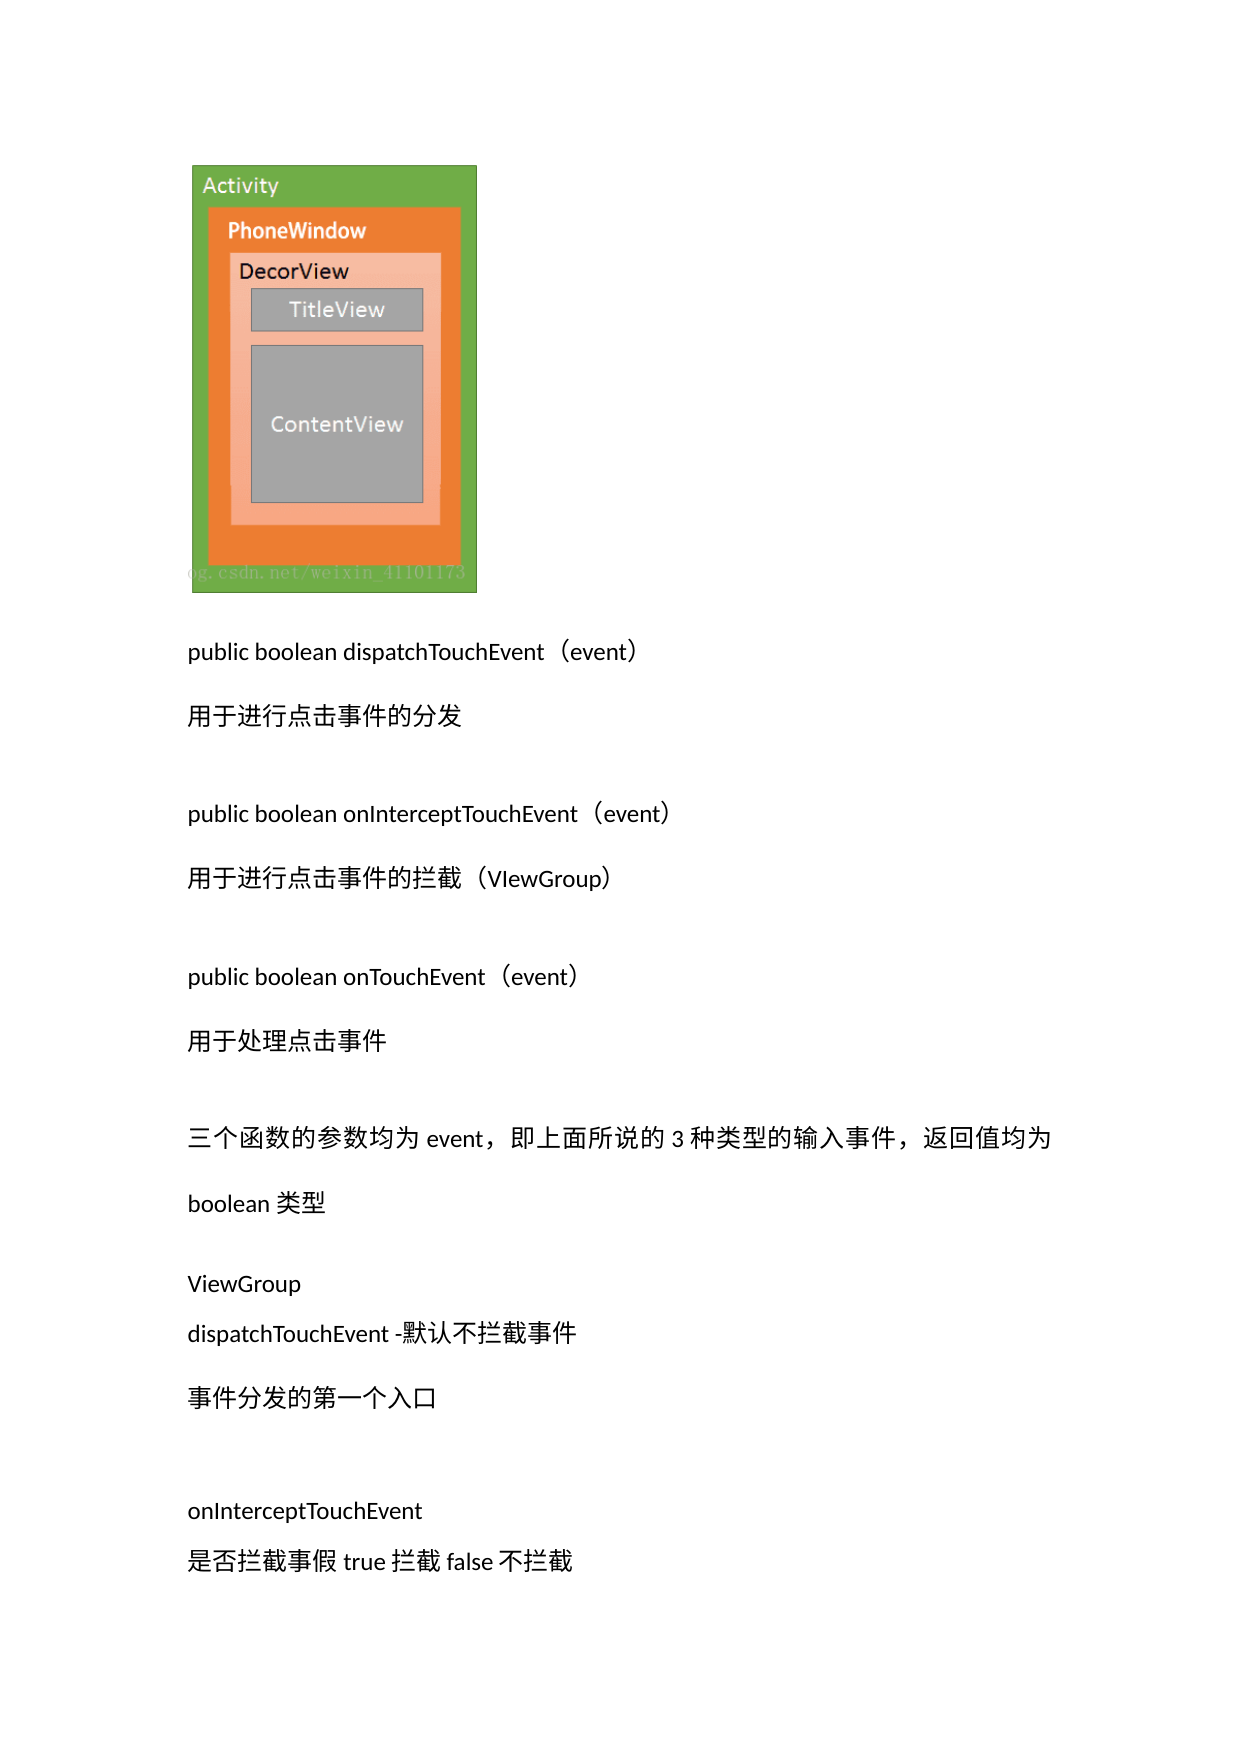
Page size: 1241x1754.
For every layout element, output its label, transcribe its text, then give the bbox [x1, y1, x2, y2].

text ViewGroup [187, 1267, 1053, 1299]
text dispatchTouchEvent -默认不拦截事件 [187, 1299, 1053, 1364]
text onInterceptTouchEvent [187, 1494, 1053, 1527]
text public boolean onTouchEvent（event） [187, 942, 1053, 1007]
text 是否拦截事假 true拦截 false不拦截 [187, 1527, 1053, 1592]
text 用于进行点击事件的拦截（VIewGroup） [187, 844, 1053, 909]
text 三个函数的参数均为event，即上面所说的3种类型的输入事件，返回值均为boolean 类型 [187, 1104, 1053, 1234]
picture [187, 162, 477, 593]
text public boolean onInterceptTouchEvent（event） [187, 779, 1053, 844]
text 用于处理点击事件 [187, 1007, 1053, 1072]
text 用于进行点击事件的分发 [187, 682, 1053, 747]
text 事件分发的第一个入口 [187, 1364, 1053, 1429]
text public boolean dispatchTouchEvent（event） [187, 617, 1053, 682]
